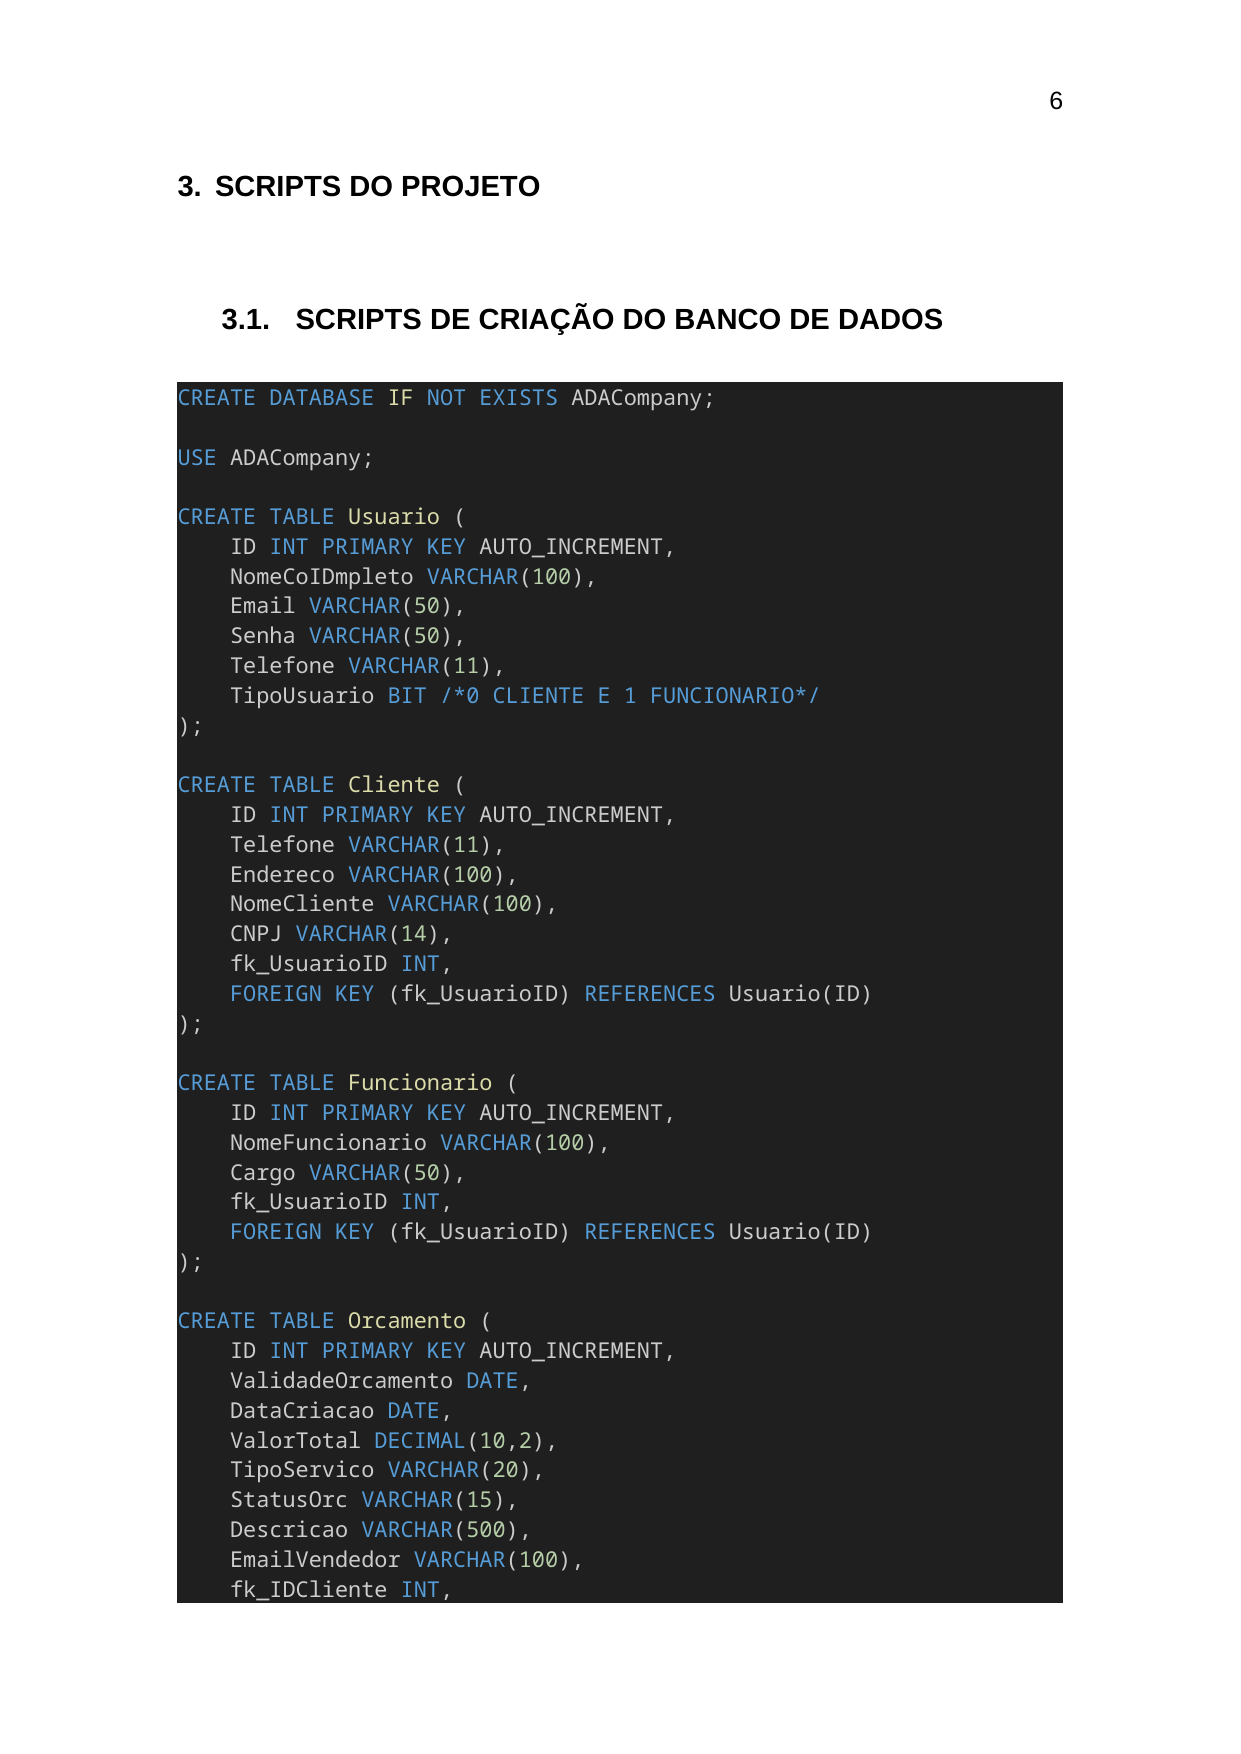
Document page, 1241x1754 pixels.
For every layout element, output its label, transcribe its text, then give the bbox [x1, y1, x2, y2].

text CNPJ VARCHAR(14), [177, 918, 1063, 948]
text Descricao VARCHAR(500), [177, 1514, 1063, 1544]
text ID INT PRIMARY KEY AUTO_INCREMENT, [177, 799, 1063, 829]
text Telefone VARCHAR(11), [177, 829, 1063, 858]
text fk_IDCliente INT, [177, 1573, 1063, 1603]
text FOREIGN KEY (fk_UsuarioID) REFERENCES Usuario(ID) [177, 1216, 1063, 1246]
text ValorTotal DECIMAL(10,2), [177, 1424, 1063, 1454]
text Senha VARCHAR(50), [177, 620, 1063, 650]
text CREATE TABLE Orcamento ( [177, 1305, 1063, 1335]
text FOREIGN KEY (fk_UsuarioID) REFERENCES Usuario(ID) [177, 978, 1063, 1007]
text CREATE DATABASE IF NOT EXISTS ADACompany; [177, 382, 1063, 412]
text TipoServico VARCHAR(20), [177, 1454, 1063, 1484]
text Cargo VARCHAR(50), [177, 1156, 1063, 1186]
text NomeCliente VARCHAR(100), [177, 888, 1063, 918]
text fk_UsuarioID INT, [177, 948, 1063, 978]
text ValidadeOrcamento DATE, [177, 1365, 1063, 1395]
text NomeFuncionario VARCHAR(100), [177, 1127, 1063, 1156]
text ); [177, 709, 1063, 739]
text ); [177, 1007, 1063, 1037]
text ID INT PRIMARY KEY AUTO_INCREMENT, [177, 531, 1063, 561]
text ID INT PRIMARY KEY AUTO_INCREMENT, [177, 1097, 1063, 1127]
text CREATE TABLE Funcionario ( [177, 1067, 1063, 1097]
text Email VARCHAR(50), [177, 590, 1063, 620]
text Endereco VARCHAR(100), [177, 858, 1063, 888]
text DataCriacao DATE, [177, 1395, 1063, 1424]
text CREATE TABLE Usuario ( [177, 501, 1063, 531]
text USE ADACompany; [177, 441, 1063, 471]
subtitle SCRIPTS DO PROJETO [177, 169, 1063, 202]
text fk_UsuarioID INT, [177, 1186, 1063, 1216]
text NomeCoIDmpleto VARCHAR(100), [177, 561, 1063, 590]
text TipoUsuario BIT /*0 CLIENTE E 1 FUNCIONARIO*/ [177, 680, 1063, 709]
text ); [177, 1246, 1063, 1276]
text Telefone VARCHAR(11), [177, 650, 1063, 680]
text EmailVendedor VARCHAR(100), [177, 1544, 1063, 1573]
text ID INT PRIMARY KEY AUTO_INCREMENT, [177, 1335, 1063, 1365]
subtitle SCRIPTS DE CRIAÇÃO DO BANCO DE DADOS [221, 302, 1063, 336]
text CREATE TABLE Cliente ( [177, 769, 1063, 799]
text StatusOrc VARCHAR(15), [177, 1484, 1063, 1514]
